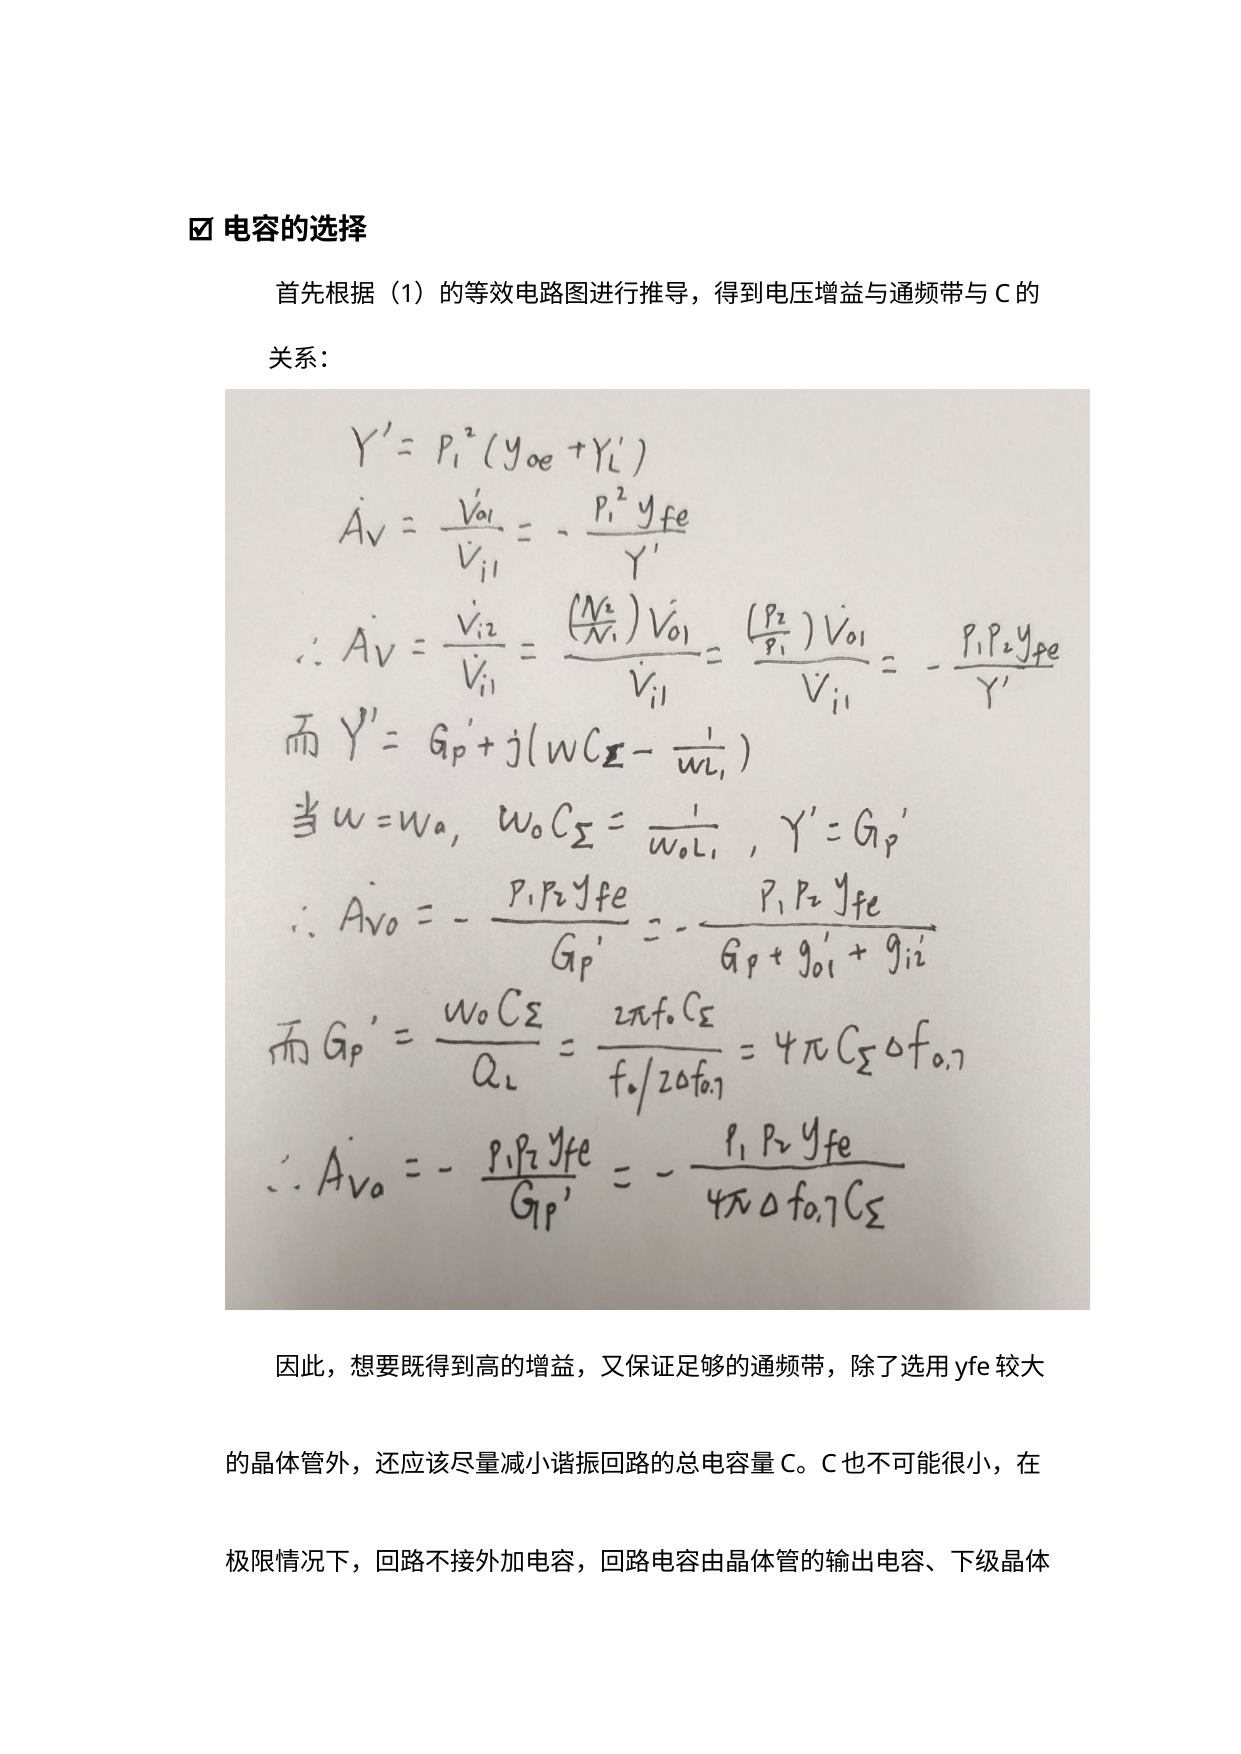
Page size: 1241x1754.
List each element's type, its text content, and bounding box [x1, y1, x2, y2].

text 电容的选择 [187, 194, 1053, 259]
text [225, 1332, 1053, 1592]
picture [225, 389, 1091, 1310]
text 首先根据（1）的等效电路图进行推导，得到电压增益与通频带与C的关系： [269, 259, 1053, 389]
